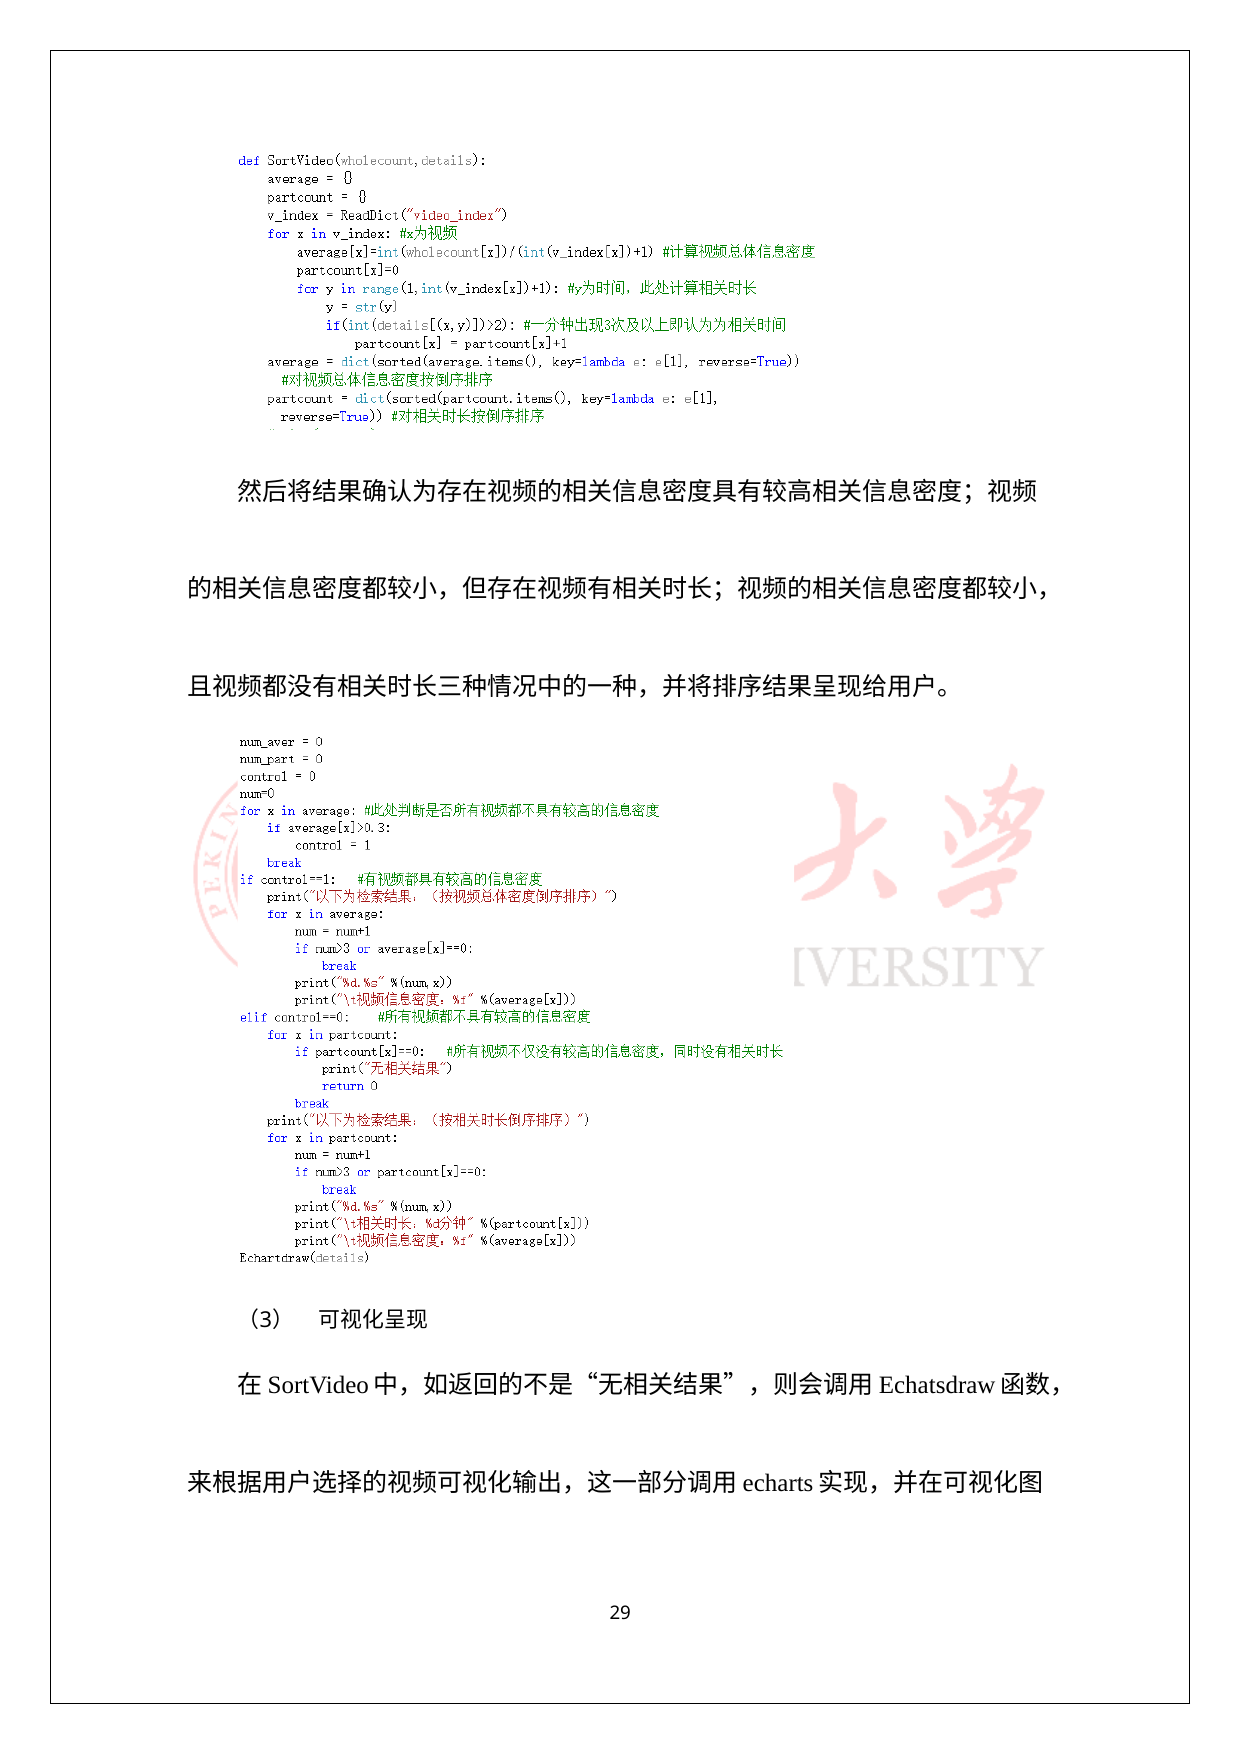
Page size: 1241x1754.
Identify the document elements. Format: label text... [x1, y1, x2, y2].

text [187, 1350, 1053, 1513]
picture [237, 150, 818, 430]
picture [237, 735, 795, 1268]
text 然后将结果确认为存在视频的相关信息密度具有较高相关信息密度；视频的相关信息密度都较小，但存在视频有相关时长；视频的相关信息密度都较小，且视频都没有相关时长三种情况中的一种，并将排序结果呈现给用户。 [187, 457, 1053, 717]
list 可视化呈现 [237, 1302, 1053, 1334]
